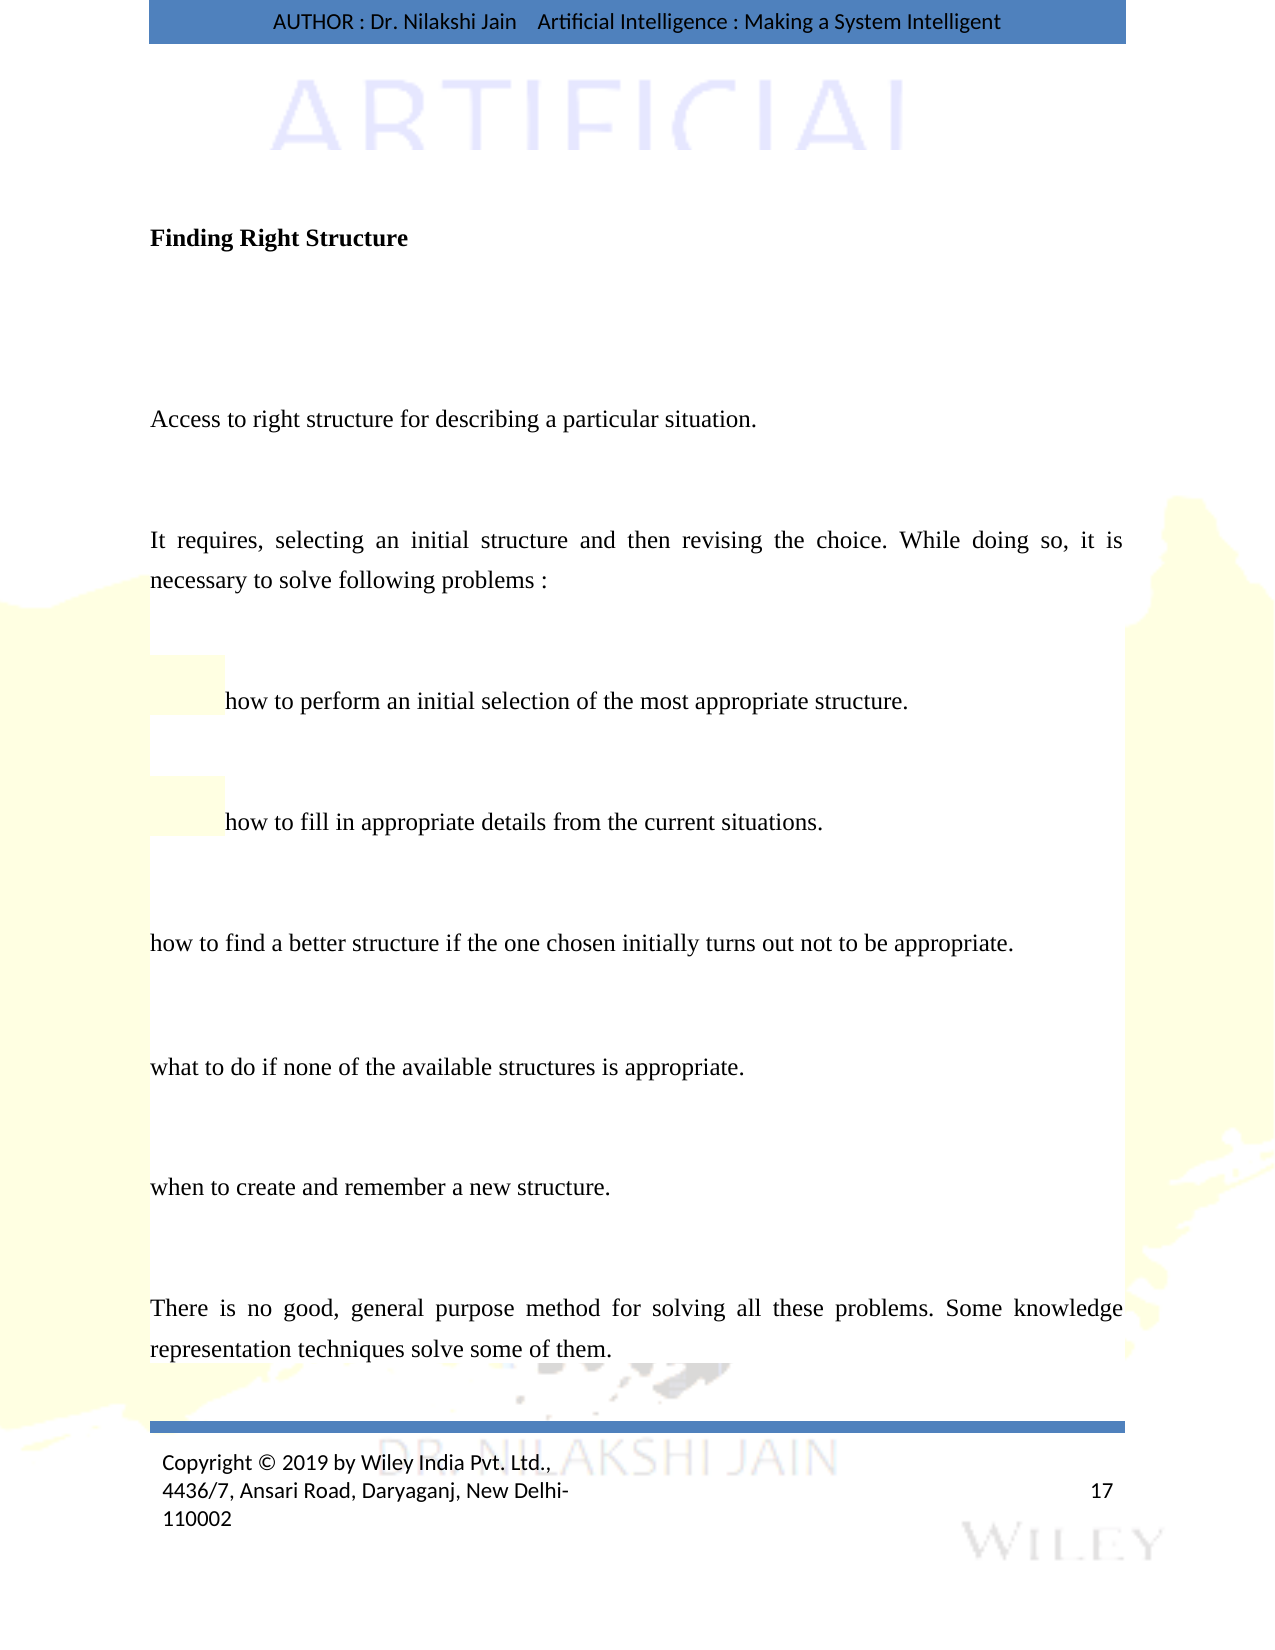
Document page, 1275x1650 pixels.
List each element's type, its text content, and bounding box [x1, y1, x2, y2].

text It requires, selecting an initial structure and then revising the choice. While doing so, it is necessary to solve following problems : [150, 512, 1125, 594]
text how to fill in appropriate details from the current situations. [225, 795, 1125, 836]
text how to find a better structure if the one chosen initially turns out not to be appropriate. [150, 916, 1125, 957]
text how to perform an initial selection of the most appropriate structure. [225, 674, 1125, 715]
text when to create and remember a new structure. [150, 1160, 1125, 1201]
text Finding Right Structure [150, 210, 1125, 251]
text Access to right structure for describing a particular situation. [150, 392, 1125, 433]
text There is no good, general purpose method for solving all these problems. Some knowledge representation techniques solve some of them. [150, 1281, 1125, 1363]
text what to do if none of the available structures is appropriate. [150, 1039, 1125, 1080]
